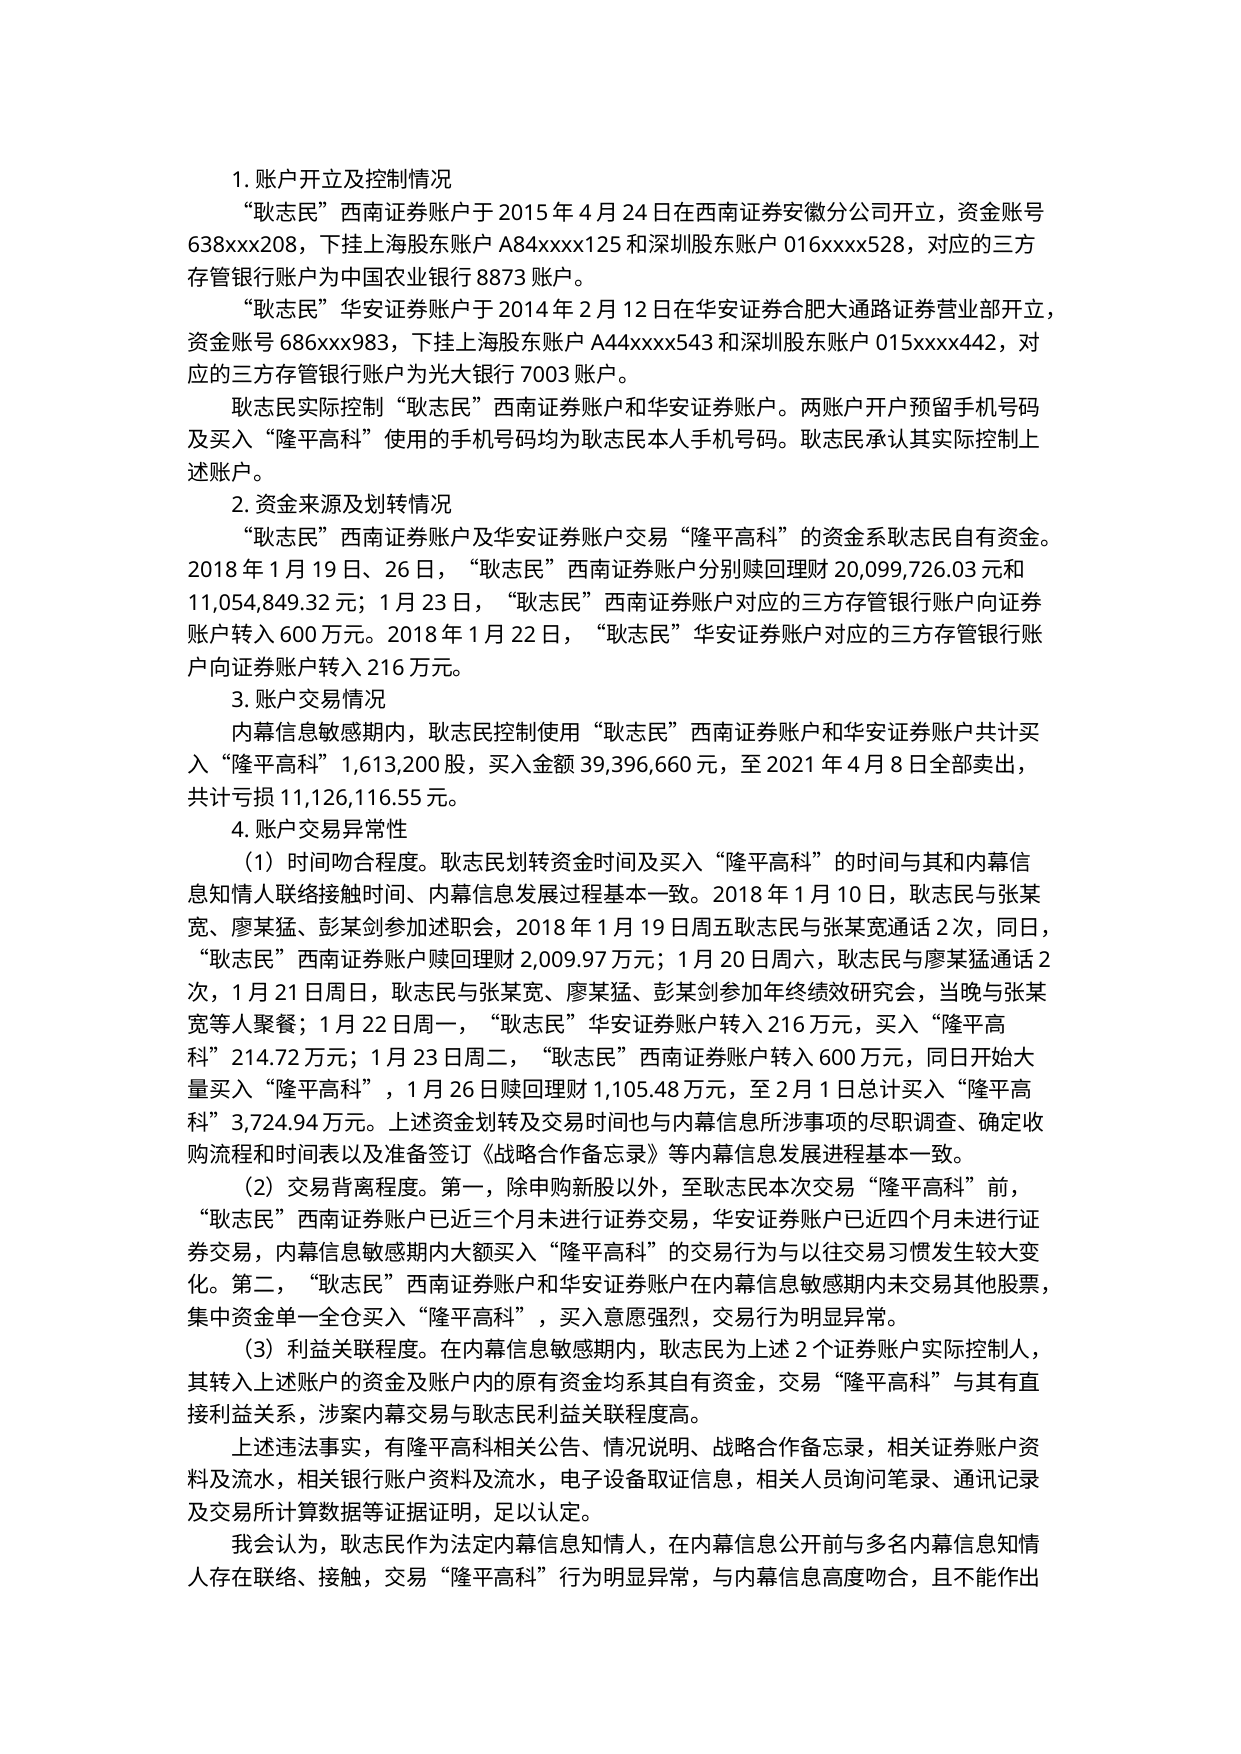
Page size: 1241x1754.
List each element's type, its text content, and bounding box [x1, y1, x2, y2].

text “耿志民”华安证券账户于2014年2月12日在华安证券合肥大通路证券营业部开立，资金账号686xxx983，下挂上海股东账户A44xxxx543和深圳股东账户015xxxx442，对应的三方存管银行账户为光大银行7003账户。 [187, 292, 1053, 389]
text “耿志民”西南证券账户及华安证券账户交易“隆平高科”的资金系耿志民自有资金。2018年1月19日、26日，“耿志民”西南证券账户分别赎回理财20,099,726.03元和11,054,849.32元；1月23日，“耿志民”西南证券账户对应的三方存管银行账户向证券账户转入600万元。2018年1月22日，“耿志民”华安证券账户对应的三方存管银行账户向证券账户转入216万元。 [187, 519, 1053, 682]
text 3. 账户交易情况 [187, 682, 1053, 714]
text 内幕信息敏感期内，耿志民控制使用“耿志民”西南证券账户和华安证券账户共计买入“隆平高科”1,613,200股，买入金额39,396,660元，至2021年4月8日全部卖出，共计亏损11,126,116.55元。 [187, 714, 1053, 812]
text “耿志民”西南证券账户于2015年4月24日在西南证券安徽分公司开立，资金账号638xxx208，下挂上海股东账户A84xxxx125和深圳股东账户016xxxx528，对应的三方存管银行账户为中国农业银行8873账户。 [187, 194, 1053, 292]
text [187, 1527, 1053, 1592]
text 2. 资金来源及划转情况 [187, 487, 1053, 519]
text 耿志民实际控制“耿志民”西南证券账户和华安证券账户。两账户开户预留手机号码及买入“隆平高科”使用的手机号码均为耿志民本人手机号码。耿志民承认其实际控制上述账户。 [187, 389, 1053, 487]
text （2）交易背离程度。第一，除申购新股以外，至耿志民本次交易“隆平高科”前，“耿志民”西南证券账户已近三个月未进行证券交易，华安证券账户已近四个月未进行证券交易，内幕信息敏感期内大额买入“隆平高科”的交易行为与以往交易习惯发生较大变化。第二，“耿志民”西南证券账户和华安证券账户在内幕信息敏感期内未交易其他股票，集中资金单一全仓买入“隆平高科”，买入意愿强烈，交易行为明显异常。 [187, 1169, 1053, 1332]
text 上述违法事实，有隆平高科相关公告、情况说明、战略合作备忘录，相关证券账户资料及流水，相关银行账户资料及流水，电子设备取证信息，相关人员询问笔录、通讯记录及交易所计算数据等证据证明，足以认定。 [187, 1429, 1053, 1527]
text 1. 账户开立及控制情况 [187, 162, 1053, 194]
text （1）时间吻合程度。耿志民划转资金时间及买入“隆平高科”的时间与其和内幕信息知情人联络接触时间、内幕信息发展过程基本一致。2018年1月10日，耿志民与张某宽、廖某猛、彭某剑参加述职会，2018年1月19日周五耿志民与张某宽通话2次，同日，“耿志民”西南证券账户赎回理财2,009.97万元；1月20日周六，耿志民与廖某猛通话2次，1月21日周日，耿志民与张某宽、廖某猛、彭某剑参加年终绩效研究会，当晚与张某宽等人聚餐；1月22日周一，“耿志民”华安证券账户转入216万元，买入“隆平高科”214.72万元；1月23日周二，“耿志民”西南证券账户转入600万元，同日开始大量买入“隆平高科”，1月26日赎回理财1,105.48万元，至2月1日总计买入“隆平高科”3,724.94万元。上述资金划转及交易时间也与内幕信息所涉事项的尽职调查、确定收购流程和时间表以及准备签订《战略合作备忘录》等内幕信息发展进程基本一致。 [187, 844, 1053, 1169]
text （3）利益关联程度。在内幕信息敏感期内，耿志民为上述2个证券账户实际控制人，其转入上述账户的资金及账户内的原有资金均系其自有资金，交易“隆平高科”与其有直接利益关系，涉案内幕交易与耿志民利益关联程度高。 [187, 1332, 1053, 1429]
text 4. 账户交易异常性 [187, 812, 1053, 844]
